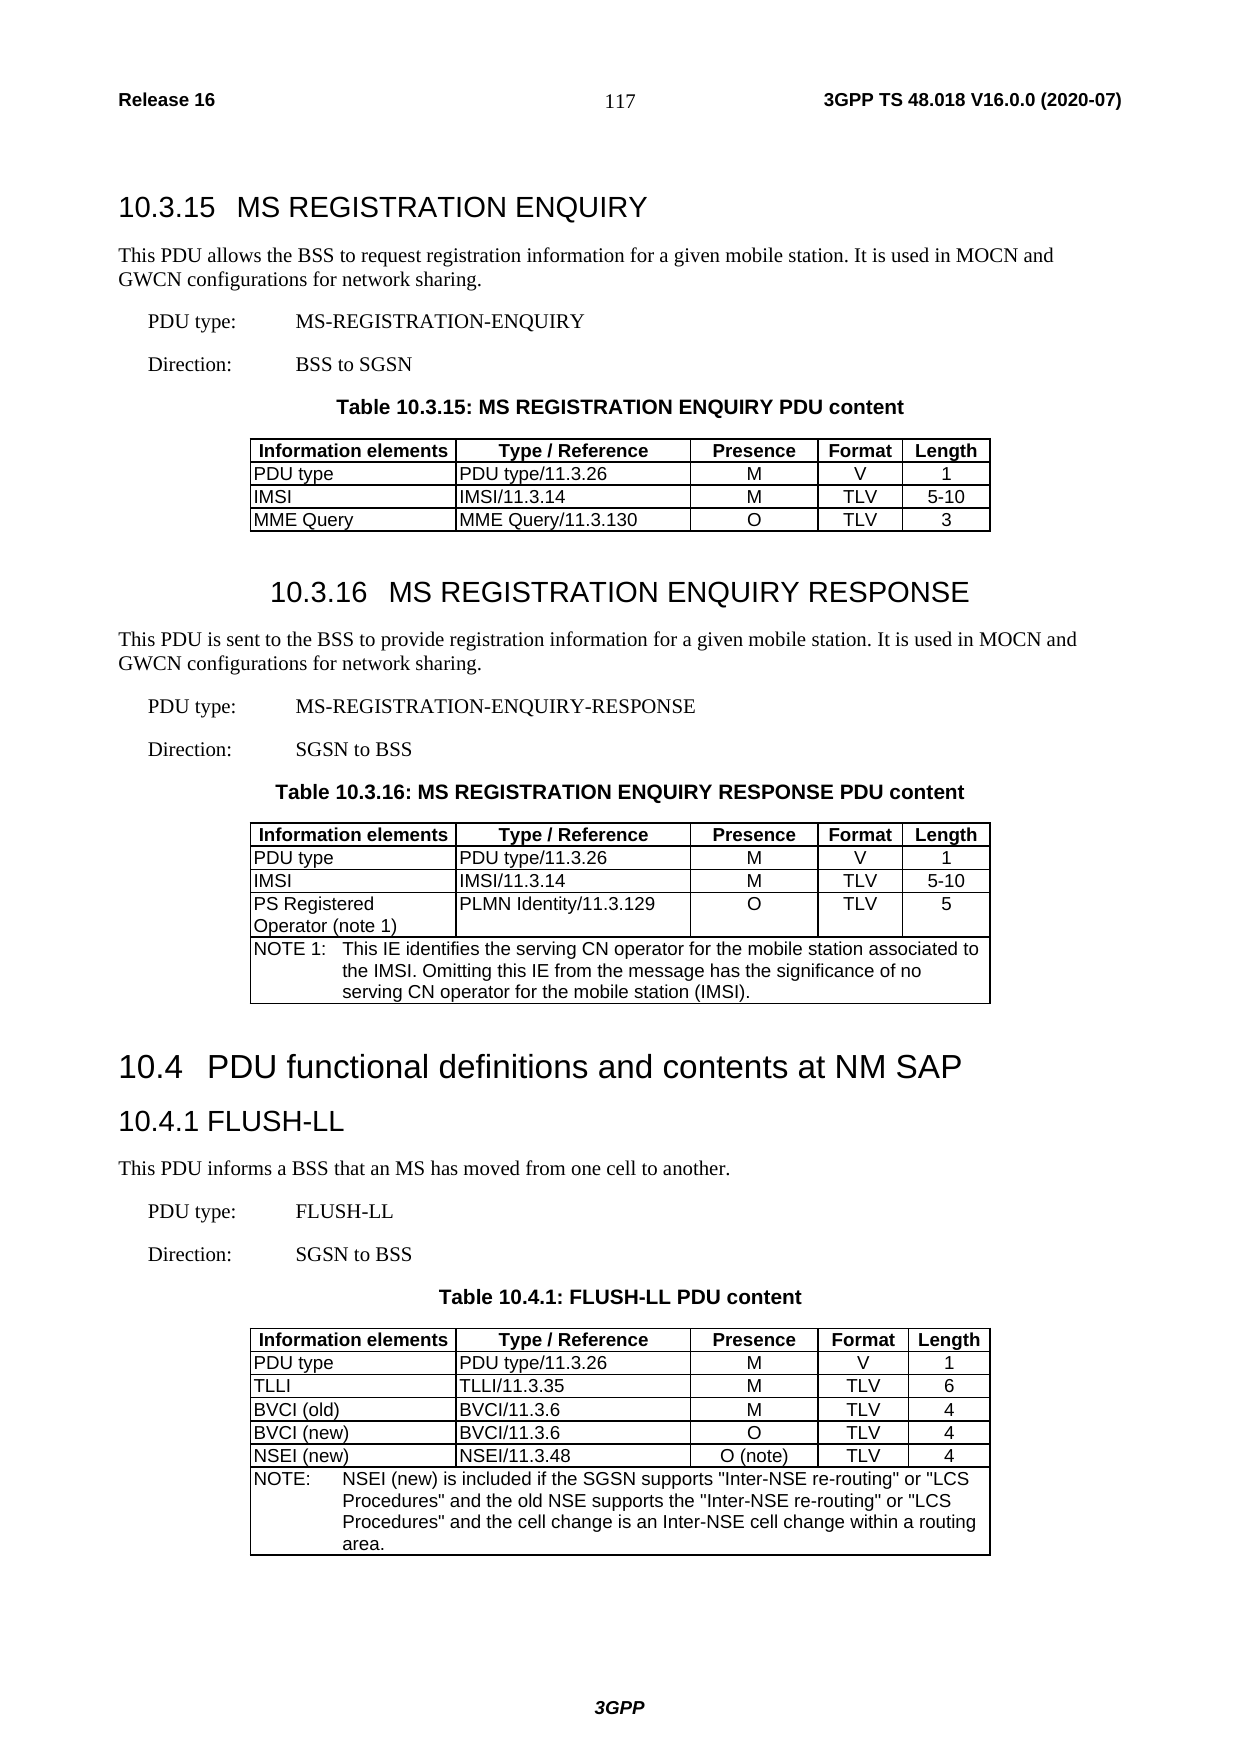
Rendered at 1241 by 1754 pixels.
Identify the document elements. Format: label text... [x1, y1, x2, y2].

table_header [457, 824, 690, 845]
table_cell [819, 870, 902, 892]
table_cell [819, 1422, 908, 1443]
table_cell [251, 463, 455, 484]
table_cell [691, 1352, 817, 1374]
text Table 10.3.16: MS REGISTRATION ENQUIRY RESPONSE PDU content [118, 779, 1122, 803]
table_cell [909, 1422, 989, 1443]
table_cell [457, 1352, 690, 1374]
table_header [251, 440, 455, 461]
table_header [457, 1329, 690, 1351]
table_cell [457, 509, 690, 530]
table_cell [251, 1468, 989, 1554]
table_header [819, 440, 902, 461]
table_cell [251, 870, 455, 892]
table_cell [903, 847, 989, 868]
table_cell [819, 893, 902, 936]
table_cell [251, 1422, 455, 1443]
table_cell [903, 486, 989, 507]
text This PDU informs a BSS that an MS has moved from one cell to another. [118, 1156, 1122, 1180]
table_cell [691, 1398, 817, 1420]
text This PDU is sent to the BSS to provide registration information for a given mobile station. It is used in MOCN and GWCN configurations for network sharing. [118, 627, 1122, 675]
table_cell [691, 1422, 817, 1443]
text This PDU allows the BSS to request registration information for a given mobile station. It is used in MOCN and GWCN configurations for network sharing. [118, 243, 1122, 291]
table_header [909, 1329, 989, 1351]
text PDU type: MS-REGISTRATION-ENQUIRY-RESPONSE [148, 694, 1122, 718]
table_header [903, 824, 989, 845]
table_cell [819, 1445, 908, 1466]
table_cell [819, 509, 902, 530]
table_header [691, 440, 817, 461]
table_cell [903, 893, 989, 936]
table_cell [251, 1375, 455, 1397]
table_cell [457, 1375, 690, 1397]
text PDU type: MS-REGISTRATION-ENQUIRY [148, 309, 1122, 333]
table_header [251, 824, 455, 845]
subtitle 10.3.16 MS REGISTRATION ENQUIRY RESPONSE [118, 575, 1122, 608]
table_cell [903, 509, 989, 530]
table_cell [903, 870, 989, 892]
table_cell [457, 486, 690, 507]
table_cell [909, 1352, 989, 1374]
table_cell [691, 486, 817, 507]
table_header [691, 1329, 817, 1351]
text Direction: SGSN to BSS [148, 737, 1122, 761]
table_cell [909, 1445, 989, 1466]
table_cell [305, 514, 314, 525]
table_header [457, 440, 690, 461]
text Direction: BSS to SGSN [148, 352, 1122, 376]
text PDU type: FLUSH-LL [148, 1199, 1122, 1223]
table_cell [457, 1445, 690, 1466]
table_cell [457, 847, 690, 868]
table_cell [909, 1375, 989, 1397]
text Direction: SGSN to BSS [148, 1242, 1122, 1266]
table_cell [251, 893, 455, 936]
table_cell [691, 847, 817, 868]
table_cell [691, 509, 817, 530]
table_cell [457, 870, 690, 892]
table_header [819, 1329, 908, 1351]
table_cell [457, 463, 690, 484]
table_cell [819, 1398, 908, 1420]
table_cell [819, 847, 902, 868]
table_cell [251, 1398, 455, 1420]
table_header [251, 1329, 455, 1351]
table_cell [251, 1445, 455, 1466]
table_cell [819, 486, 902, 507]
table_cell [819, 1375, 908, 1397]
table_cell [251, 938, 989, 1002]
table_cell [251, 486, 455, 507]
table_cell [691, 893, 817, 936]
subtitle 10.4 PDU functional definitions and contents at NM SAP [118, 1047, 1122, 1085]
subtitle 10.4.1 FLUSH-LL [118, 1104, 1122, 1138]
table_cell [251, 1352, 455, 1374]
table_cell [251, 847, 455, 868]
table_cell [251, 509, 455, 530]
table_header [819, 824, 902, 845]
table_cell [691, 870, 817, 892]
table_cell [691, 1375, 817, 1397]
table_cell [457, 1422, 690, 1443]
subtitle 10.3.15 MS REGISTRATION ENQUIRY [118, 190, 1122, 224]
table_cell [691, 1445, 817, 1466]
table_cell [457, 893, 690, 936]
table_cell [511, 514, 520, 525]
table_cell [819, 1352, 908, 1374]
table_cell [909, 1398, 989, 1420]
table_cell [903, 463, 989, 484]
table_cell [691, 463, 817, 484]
text Table 10.3.15: MS REGISTRATION ENQUIRY PDU content [118, 395, 1122, 419]
text Table 10.4.1: FLUSH-LL PDU content [118, 1285, 1122, 1309]
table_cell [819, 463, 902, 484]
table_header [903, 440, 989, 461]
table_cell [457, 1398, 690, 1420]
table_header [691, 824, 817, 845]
